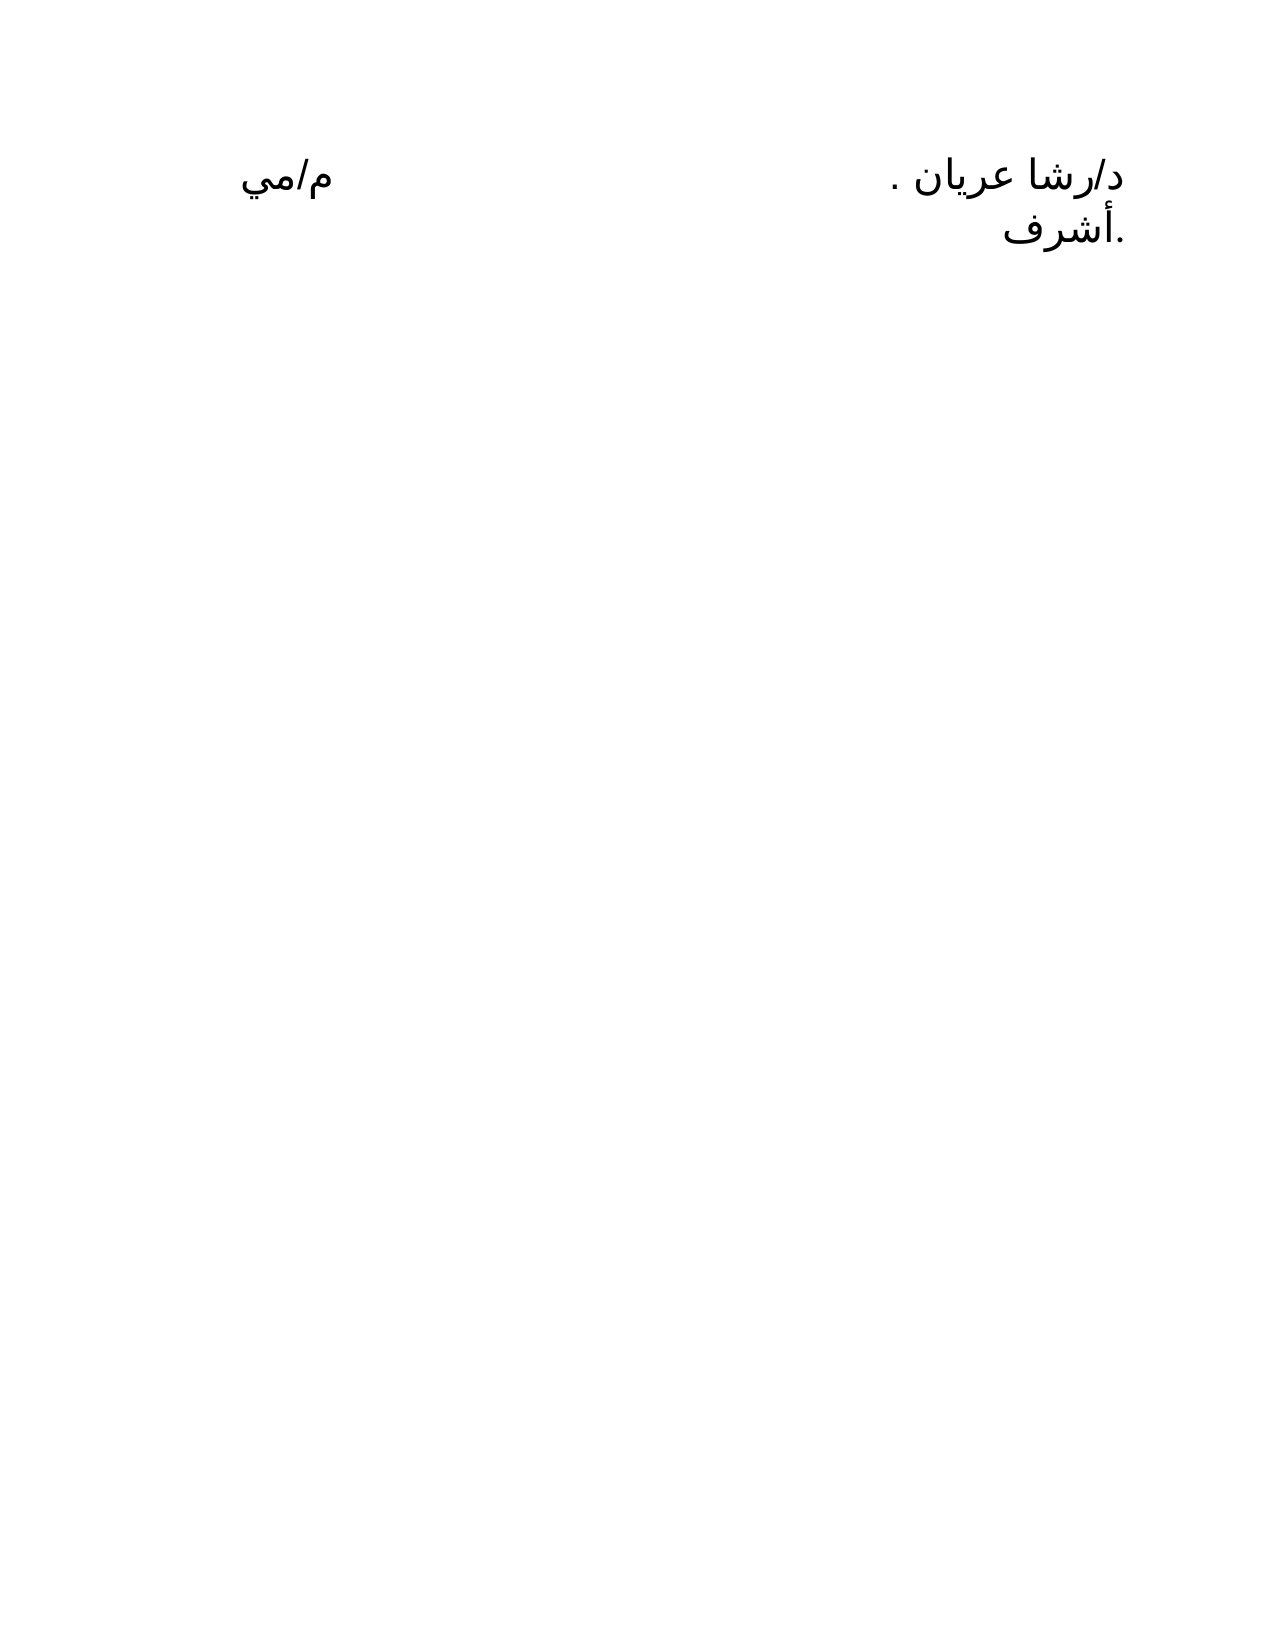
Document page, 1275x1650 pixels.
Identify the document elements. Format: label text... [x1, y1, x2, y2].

text د/رشا عريان . م/مي أشرف. [150, 150, 1125, 253]
